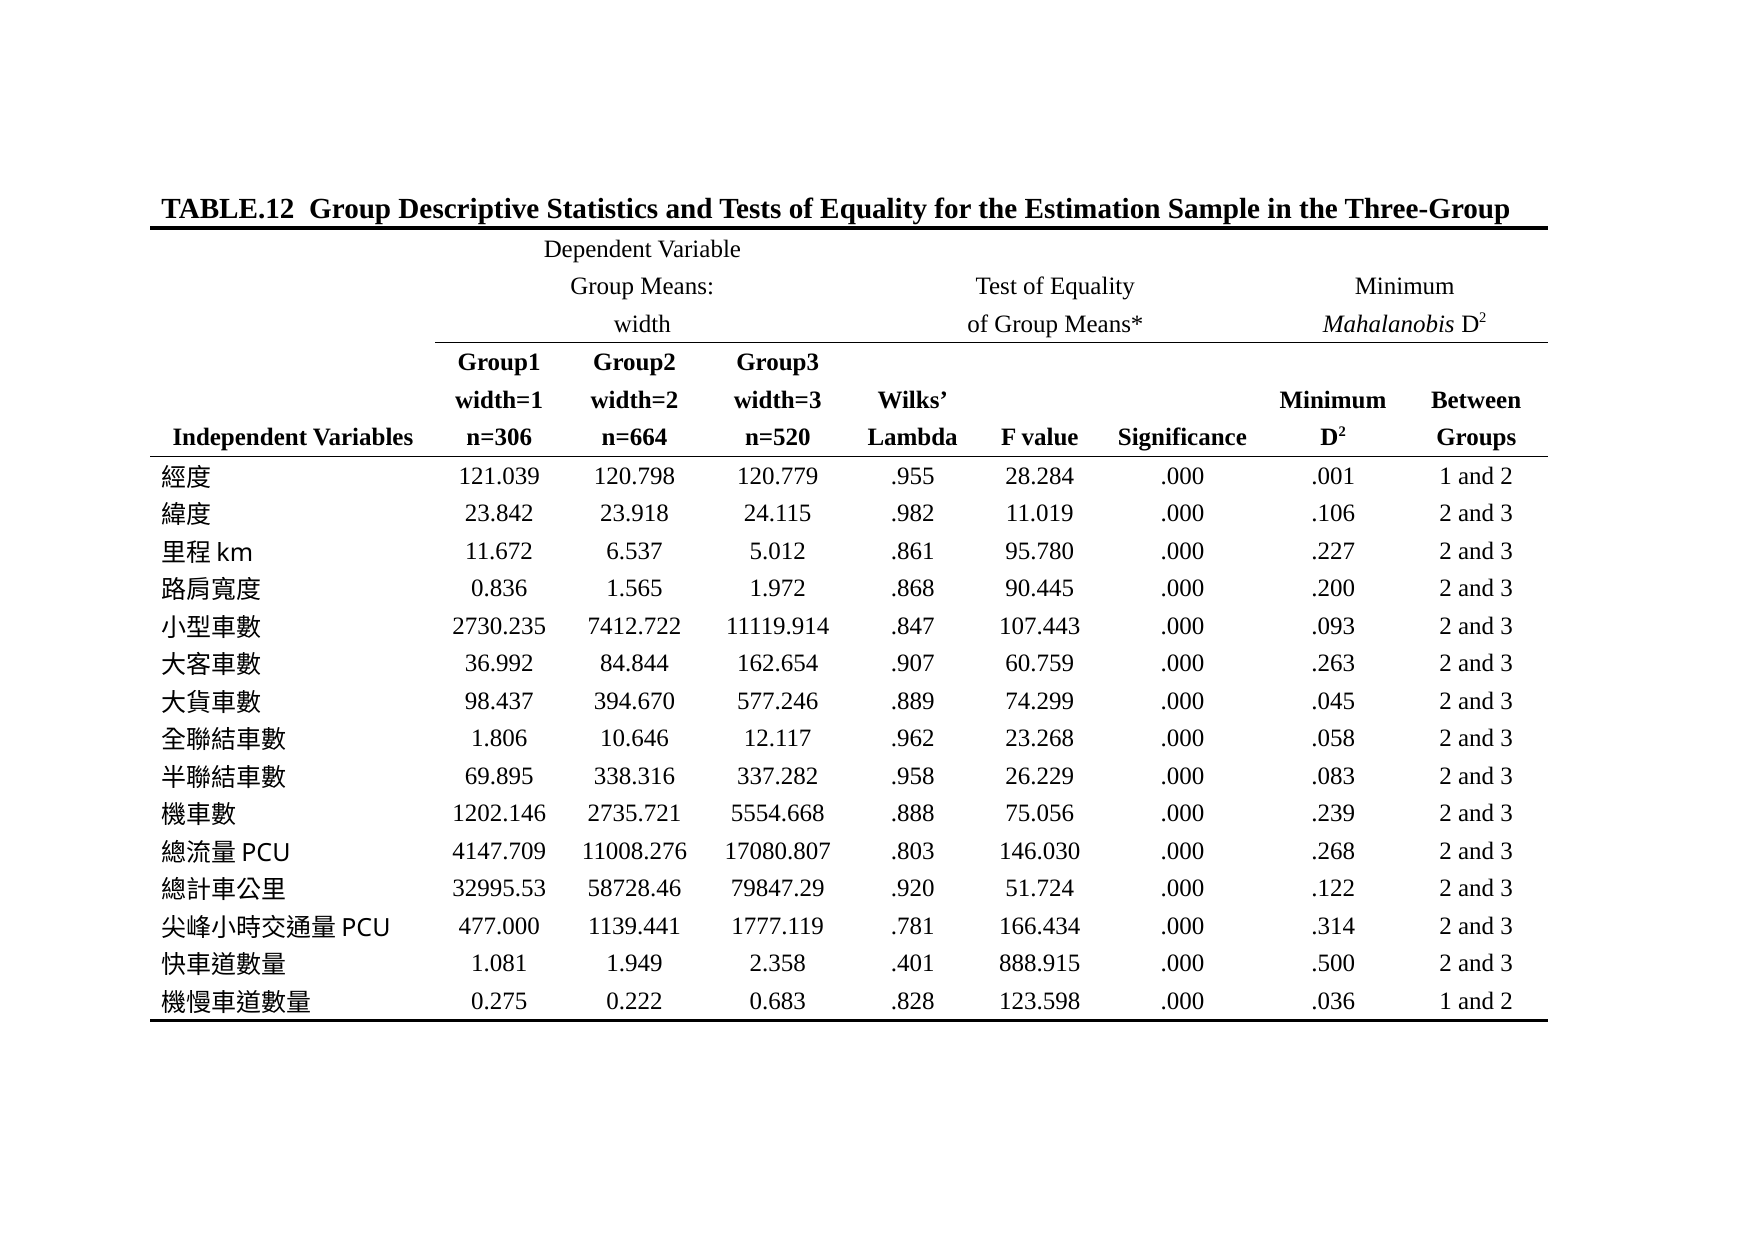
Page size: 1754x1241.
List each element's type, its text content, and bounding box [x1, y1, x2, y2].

table_cell .122 [1261, 869, 1404, 907]
table_cell F value [976, 343, 1103, 456]
table_cell 58728.46 [563, 869, 706, 907]
table_cell 2 and 3 [1404, 869, 1547, 907]
table_cell .227 [1261, 532, 1404, 569]
table_cell 11008.276 [563, 832, 706, 869]
table_cell 里程km [150, 532, 435, 569]
table_cell 23.842 [435, 494, 562, 532]
table_cell 1202.146 [435, 794, 562, 832]
table_cell 394.670 [563, 682, 706, 719]
table_cell Group1 width=1 n=306 [435, 343, 562, 456]
table_cell .083 [1261, 757, 1404, 794]
table_cell .239 [1261, 794, 1404, 832]
table_cell 2.358 [706, 944, 849, 982]
table_cell .958 [849, 757, 976, 794]
table_cell 36.992 [435, 644, 562, 682]
table_cell 2 and 3 [1404, 607, 1547, 644]
table_cell .093 [1261, 607, 1404, 644]
table_cell Test of Equality of Group Means* [849, 230, 1261, 342]
table_cell 337.282 [706, 757, 849, 794]
table_cell .982 [849, 494, 976, 532]
table_cell 大客車數 [150, 644, 435, 682]
table_cell Independent Variables [150, 230, 435, 456]
table_cell Minimum D2 [1261, 343, 1404, 456]
table_cell .907 [849, 644, 976, 682]
table_cell 577.246 [706, 682, 849, 719]
table_cell .000 [1103, 569, 1261, 607]
table_cell .962 [849, 719, 976, 757]
table_cell .803 [849, 832, 976, 869]
table_cell 123.598 [976, 982, 1103, 1019]
table_cell 84.844 [563, 644, 706, 682]
table_cell 23.918 [563, 494, 706, 532]
table_cell .000 [1103, 832, 1261, 869]
table_cell 2 and 3 [1404, 532, 1547, 569]
table_cell .500 [1261, 944, 1404, 982]
table_cell 26.229 [976, 757, 1103, 794]
table_cell .000 [1103, 532, 1261, 569]
table_cell 12.117 [706, 719, 849, 757]
table_cell 166.434 [976, 907, 1103, 944]
table_header TABLE.12 Group Descriptive Statistics and Tests of Equality for the Estimation Sample in the Three-Group [150, 189, 1547, 226]
table_cell 6.537 [563, 532, 706, 569]
table_cell 1.806 [435, 719, 562, 757]
table_cell 146.030 [976, 832, 1103, 869]
table_cell 2 and 3 [1404, 644, 1547, 682]
table_cell 2730.235 [435, 607, 562, 644]
table_cell .781 [849, 907, 976, 944]
table_cell .058 [1261, 719, 1404, 757]
table_cell 32995.53 [435, 869, 562, 907]
table_cell 17080.807 [706, 832, 849, 869]
table_cell .000 [1103, 494, 1261, 532]
table_cell 1.949 [563, 944, 706, 982]
table_cell .955 [849, 457, 976, 494]
table_cell 2 and 3 [1404, 682, 1547, 719]
table_cell .889 [849, 682, 976, 719]
table_cell .861 [849, 532, 976, 569]
table_cell 90.445 [976, 569, 1103, 607]
table_cell 120.779 [706, 457, 849, 494]
table_cell .000 [1103, 944, 1261, 982]
table_cell 23.268 [976, 719, 1103, 757]
table_cell .401 [849, 944, 976, 982]
table_cell 11.672 [435, 532, 562, 569]
table_cell .888 [849, 794, 976, 832]
table_cell 120.798 [563, 457, 706, 494]
table_cell .200 [1261, 569, 1404, 607]
table_cell .000 [1103, 794, 1261, 832]
table_cell 總計車公里 [150, 869, 435, 907]
table_cell 24.115 [706, 494, 849, 532]
table_cell 107.443 [976, 607, 1103, 644]
table_cell 477.000 [435, 907, 562, 944]
table_cell .000 [1103, 907, 1261, 944]
table_cell 0.683 [706, 982, 849, 1019]
table_cell 0.275 [435, 982, 562, 1019]
table_cell 2 and 3 [1404, 907, 1547, 944]
table_cell 338.316 [563, 757, 706, 794]
table_cell 1.081 [435, 944, 562, 982]
table_cell 2 and 3 [1404, 494, 1547, 532]
table_cell 11119.914 [706, 607, 849, 644]
table_cell 快車道數量 [150, 944, 435, 982]
table_cell 緯度 [150, 494, 435, 532]
table_cell 888.915 [976, 944, 1103, 982]
table_cell 1139.441 [563, 907, 706, 944]
table_cell 1.565 [563, 569, 706, 607]
table_cell .263 [1261, 644, 1404, 682]
table_cell 11.019 [976, 494, 1103, 532]
table_cell Minimum Mahalanobis D2 [1261, 230, 1547, 342]
table_cell .847 [849, 607, 976, 644]
table_cell 2 and 3 [1404, 757, 1547, 794]
table_cell Group2 width=2 n=664 [563, 343, 706, 456]
table_cell .000 [1103, 719, 1261, 757]
table_cell 75.056 [976, 794, 1103, 832]
table_cell 79847.29 [706, 869, 849, 907]
table_cell 74.299 [976, 682, 1103, 719]
table_cell 7412.722 [563, 607, 706, 644]
table_cell 2 and 3 [1404, 794, 1547, 832]
table_cell 2 and 3 [1404, 719, 1547, 757]
table_cell Wilks’ Lambda [849, 343, 976, 456]
table_cell 尖峰小時交通量PCU [150, 907, 435, 944]
table_cell 5.012 [706, 532, 849, 569]
table_cell 95.780 [976, 532, 1103, 569]
table_cell .106 [1261, 494, 1404, 532]
table_cell .920 [849, 869, 976, 907]
table_cell .000 [1103, 757, 1261, 794]
table_cell 1.972 [706, 569, 849, 607]
table_cell 2 and 3 [1404, 832, 1547, 869]
table_cell .000 [1103, 869, 1261, 907]
table_cell 1 and 2 [1404, 457, 1547, 494]
table_cell 路肩寬度 [150, 569, 435, 607]
table_cell Group3 width=3 n=520 [706, 343, 849, 456]
table_cell 全聯結車數 [150, 719, 435, 757]
table_cell 60.759 [976, 644, 1103, 682]
table_cell .000 [1103, 607, 1261, 644]
table_cell 4147.709 [435, 832, 562, 869]
table_cell 98.437 [435, 682, 562, 719]
table_cell 162.654 [706, 644, 849, 682]
table_cell 121.039 [435, 457, 562, 494]
table_cell .828 [849, 982, 976, 1019]
table_cell Dependent Variable Group Means: width [435, 230, 849, 342]
table_cell .000 [1103, 457, 1261, 494]
table_cell 2 and 3 [1404, 944, 1547, 982]
table_cell 經度 [150, 457, 435, 494]
table_cell 69.895 [435, 757, 562, 794]
table_cell 28.284 [976, 457, 1103, 494]
table_cell 總流量PCU [150, 832, 435, 869]
table_cell .001 [1261, 457, 1404, 494]
table_cell .036 [1261, 982, 1404, 1019]
table_cell 小型車數 [150, 607, 435, 644]
table_cell 1777.119 [706, 907, 849, 944]
table_cell 51.724 [976, 869, 1103, 907]
table_cell .868 [849, 569, 976, 607]
table_cell 10.646 [563, 719, 706, 757]
table_cell Significance [1103, 343, 1261, 456]
table_cell 大貨車數 [150, 682, 435, 719]
table_cell 1 and 2 [1404, 982, 1547, 1019]
table_cell .045 [1261, 682, 1404, 719]
table_cell .268 [1261, 832, 1404, 869]
table_cell .000 [1103, 644, 1261, 682]
table_cell 半聯結車數 [150, 757, 435, 794]
table_cell .000 [1103, 682, 1261, 719]
table_cell Between Groups [1404, 343, 1547, 456]
table_cell 機車數 [150, 794, 435, 832]
table_cell .314 [1261, 907, 1404, 944]
table_cell 2 and 3 [1404, 569, 1547, 607]
table_cell 0.222 [563, 982, 706, 1019]
table_cell 0.836 [435, 569, 562, 607]
table_cell 5554.668 [706, 794, 849, 832]
table_cell 機慢車道數量 [150, 982, 435, 1019]
table_cell .000 [1103, 982, 1261, 1019]
table_cell 2735.721 [563, 794, 706, 832]
